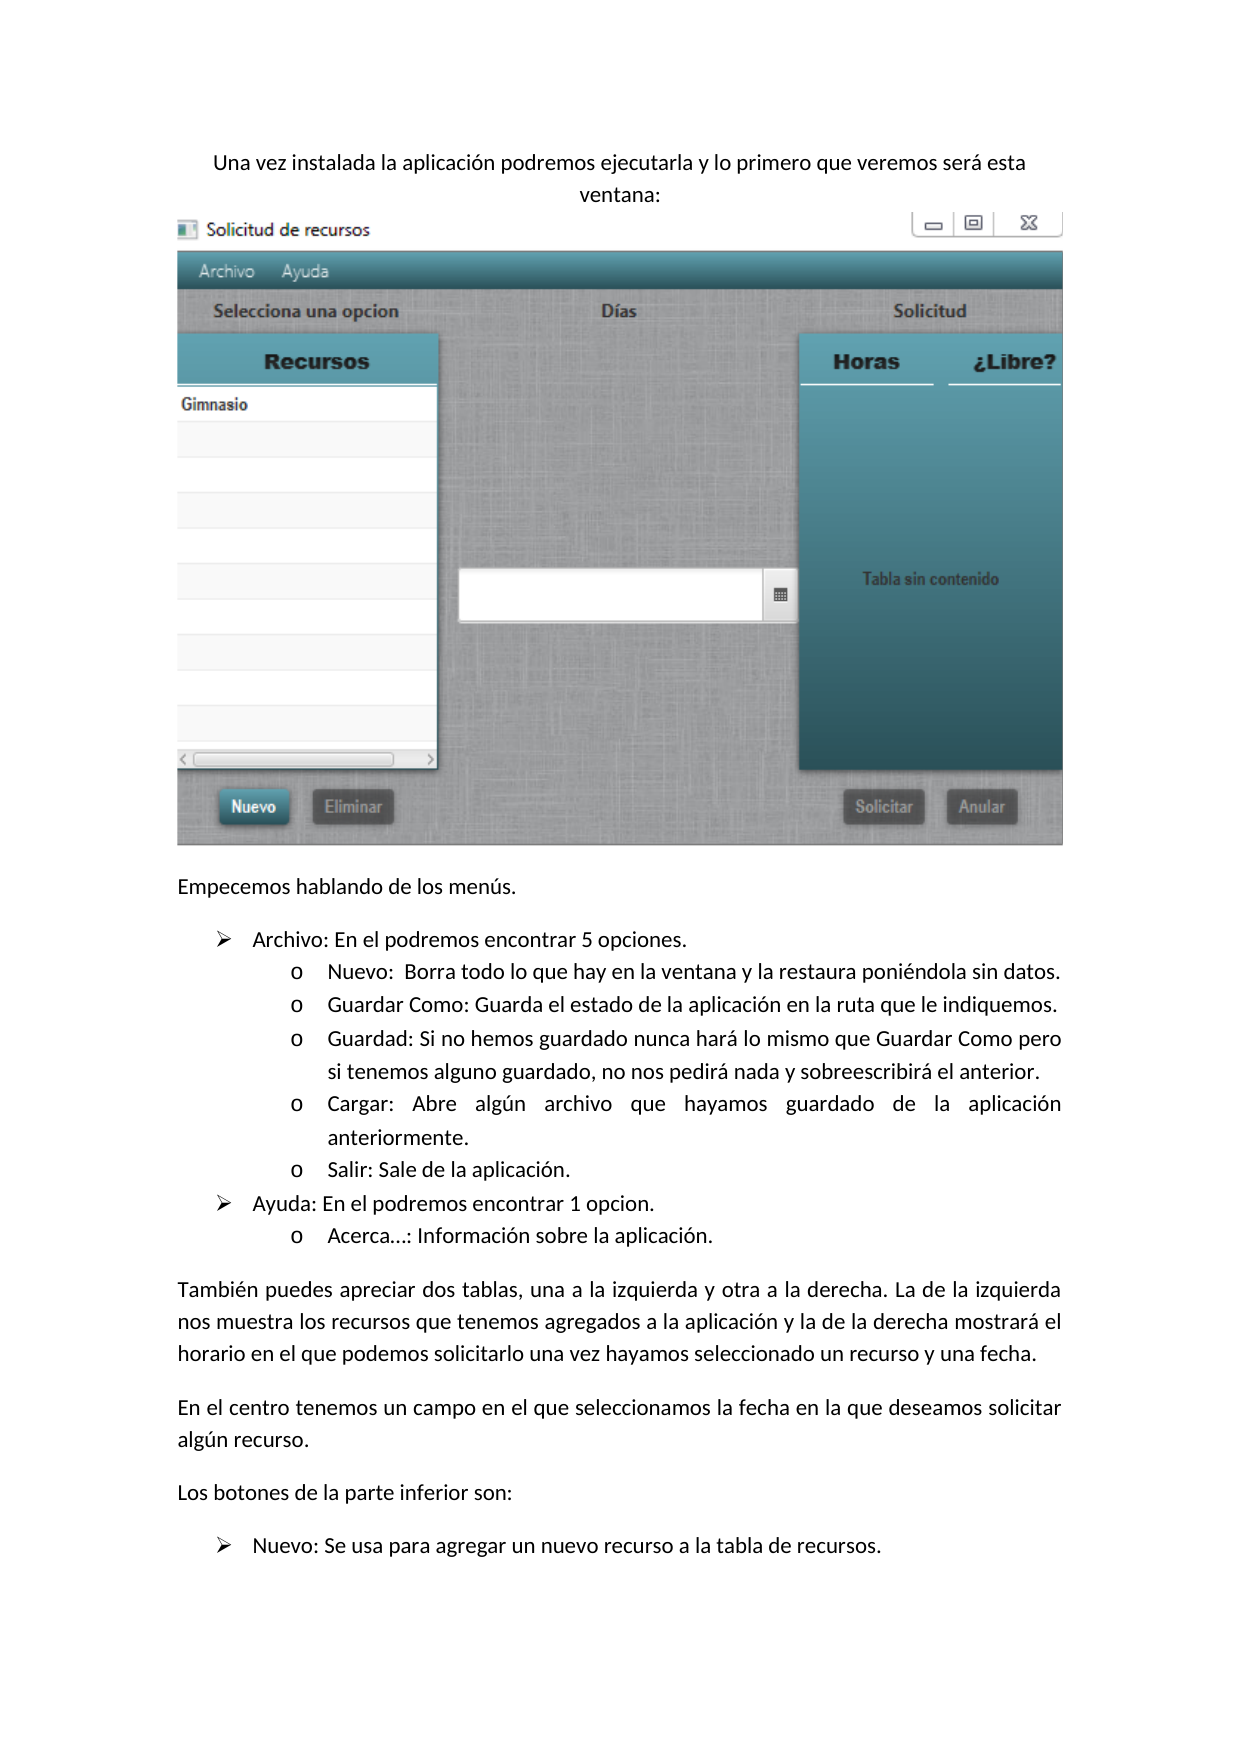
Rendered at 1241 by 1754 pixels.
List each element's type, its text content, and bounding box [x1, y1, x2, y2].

text En el centro tenemos un campo en el que seleccionamos la fecha en la que deseamos solicitar algún recurso. [177, 1393, 1063, 1453]
list Guardar Como: Guarda el estado de la aplicación en la ruta que le indiquemos. [290, 991, 1063, 1020]
text Los botones de la parte inferior son: [177, 1478, 1063, 1506]
list Nuevo: Se usa para agregar un nuevo recurso a la tabla de recursos. [215, 1531, 1063, 1559]
list Ayuda: En el podremos encontrar 1 opcion. [215, 1189, 1063, 1217]
list Guardad: Si no hemos guardado nunca hará lo mismo que Guardar Como pero si tenemos alguno guardado, no nos pedirá nada y sobreescribirá el anterior. [290, 1024, 1063, 1085]
list Salir: Sale de la aplicación. [290, 1155, 1063, 1184]
picture [177, 212, 1063, 847]
list Nuevo: Borra todo lo que hay en la ventana y la restaura poniéndola sin datos. [290, 957, 1063, 986]
list Cargar: Abre algún archivo que hayamos guardado de la aplicación anteriormente. [290, 1089, 1063, 1151]
text Una vez instalada la aplicación podremos ejecutarla y lo primero que veremos será esta ventana: [177, 148, 1063, 212]
list Acerca…: Información sobre la aplicación. [290, 1221, 1063, 1250]
list Archivo: En el podremos encontrar 5 opciones. [215, 925, 1063, 953]
text También puedes apreciar dos tablas, una a la izquierda y otra a la derecha. La de la izquierda nos muestra los recursos que tenemos agregados a la aplicación y la de la derecha mostrará el horario en el que podemos solicitarlo una vez hayamos seleccionado un recurso y una fecha. [177, 1275, 1063, 1368]
text Empecemos hablando de los menús. [177, 872, 1063, 900]
